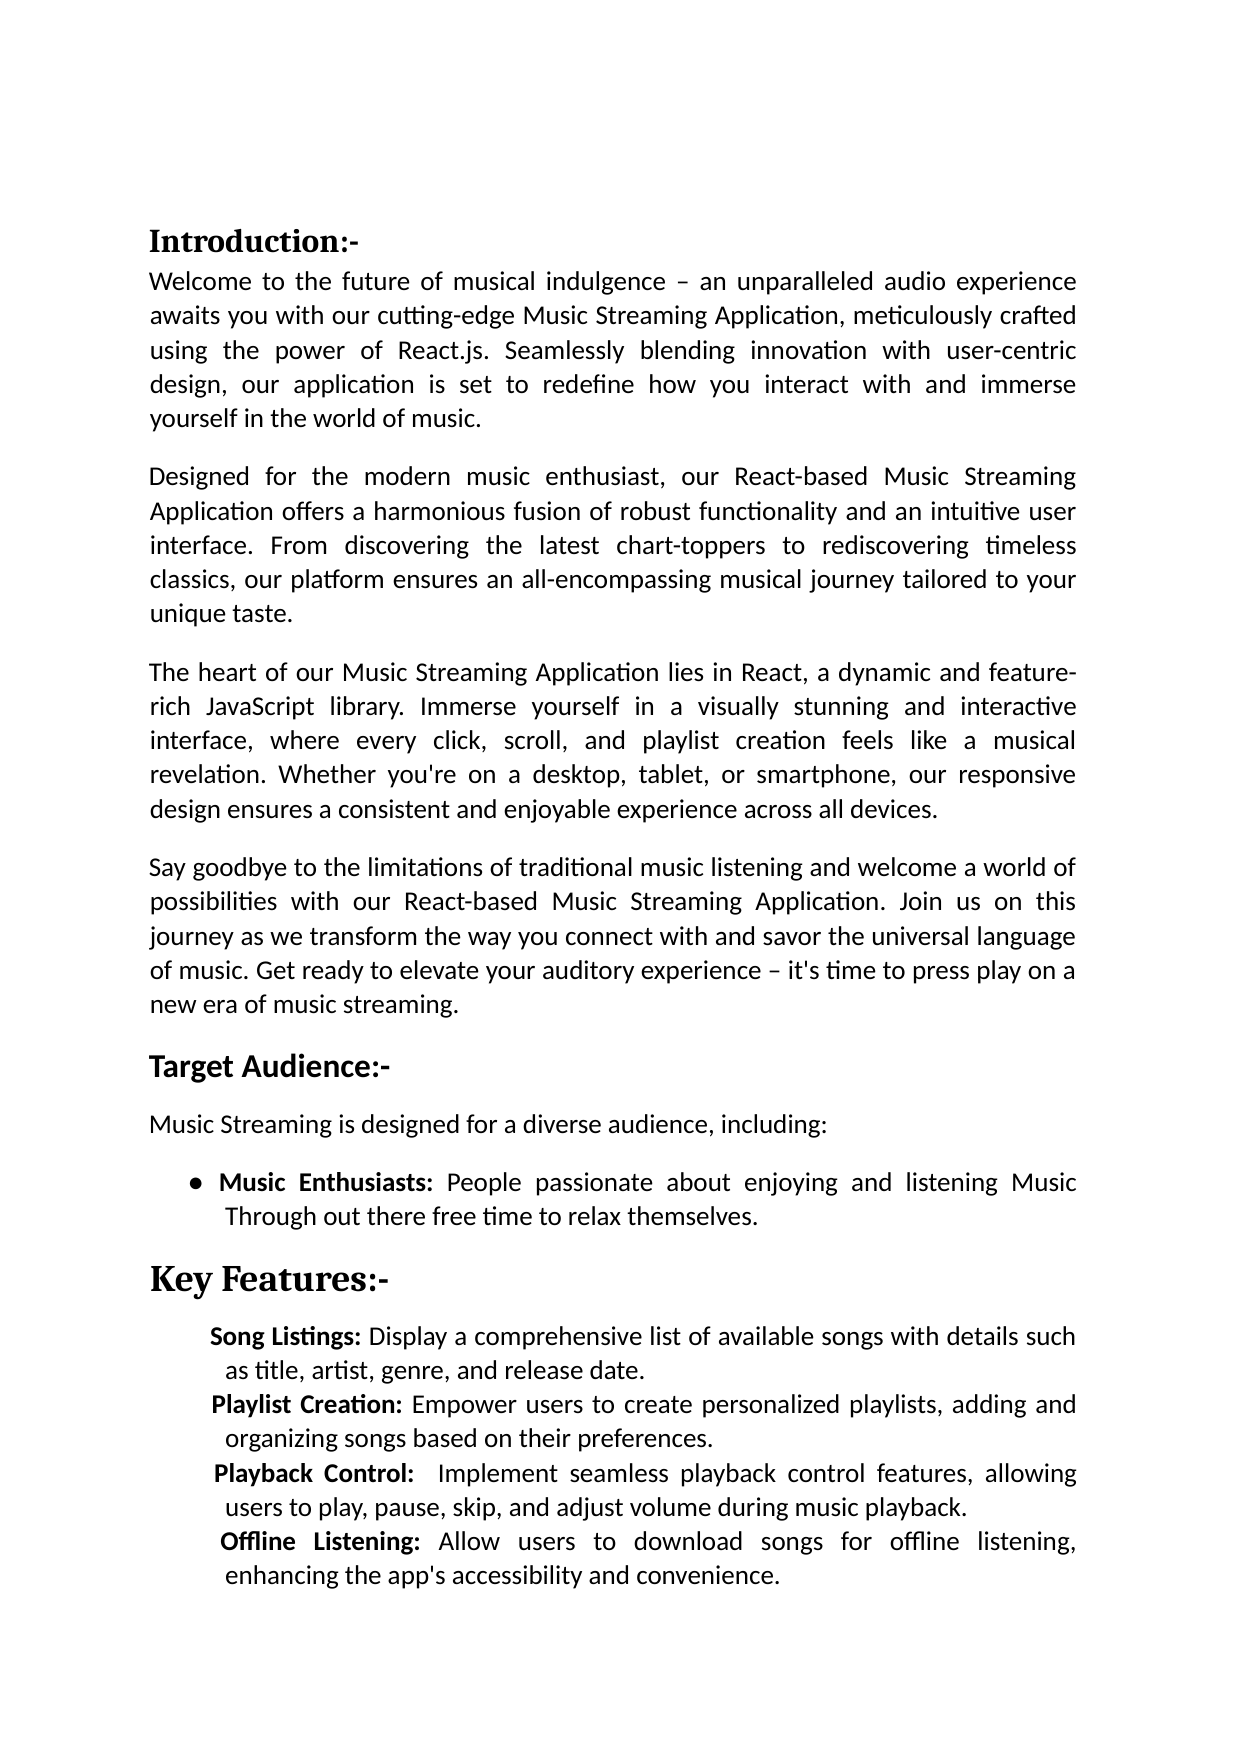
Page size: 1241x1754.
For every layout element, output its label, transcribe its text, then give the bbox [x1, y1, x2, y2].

text Playback Control: Implement seamless playback control features, allowing users to play, pause, skip, and adjust volume during music playback. [201, 1456, 1078, 1523]
text ● Music Enthusiasts: People passionate about enjoying and listening Music Through out there free time to relax themselves. [187, 1165, 1078, 1233]
text Music Streaming is designed for a diverse audience, including: [148, 1107, 1078, 1140]
text Song Listings: Display a comprehensive list of available songs with details such as title, artist, genre, and release date. [201, 1319, 1078, 1386]
text Offline Listening: Allow users to download songs for offline listening, enhancing the app's accessibility and convenience. [201, 1524, 1078, 1592]
text Welcome to the future of musical indulgence – an unparalleled audio experience awaits you with our cutting-edge Music Streaming Application, meticulously crafted using the power of React.js. Seamlessly blending innovation with user-centric design, our application is set to redefine how you interact with and immerse yourself in the world of music. [148, 264, 1078, 434]
text The heart of our Music Streaming Application lies in React, a dynamic and feature-rich JavaScript library. Immerse yourself in a visually stunning and interactive interface, where every click, scroll, and playlist creation feels like a musical revelation. Whether you're on a desktop, tablet, or smartphone, our responsive design ensures a consistent and enjoyable experience across all devices. [148, 655, 1078, 825]
subtitle Target Audience:- [148, 1046, 1090, 1086]
subtitle Key Features:- [150, 1258, 1090, 1301]
text Playlist Creation: Empower users to create personalized playlists, adding and organizing songs based on their preferences. [201, 1387, 1078, 1454]
text Introduction:- [148, 223, 1090, 261]
text Say goodbye to the limitations of traditional music listening and welcome a world of possibilities with our React-based Music Streaming Application. Join us on this journey as we transform the way you connect with and savor the universal language of music. Get ready to elevate your auditory experience – it's time to press play on a new era of music streaming. [148, 850, 1078, 1020]
text Designed for the modern music enthusiast, our React-based Music Streaming Application offers a harmonious fusion of robust functionality and an intuitive user interface. From discovering the latest chart-toppers to rediscovering timeless classics, our platform ensures an all-encompassing musical journey tailored to your unique taste. [148, 459, 1078, 630]
